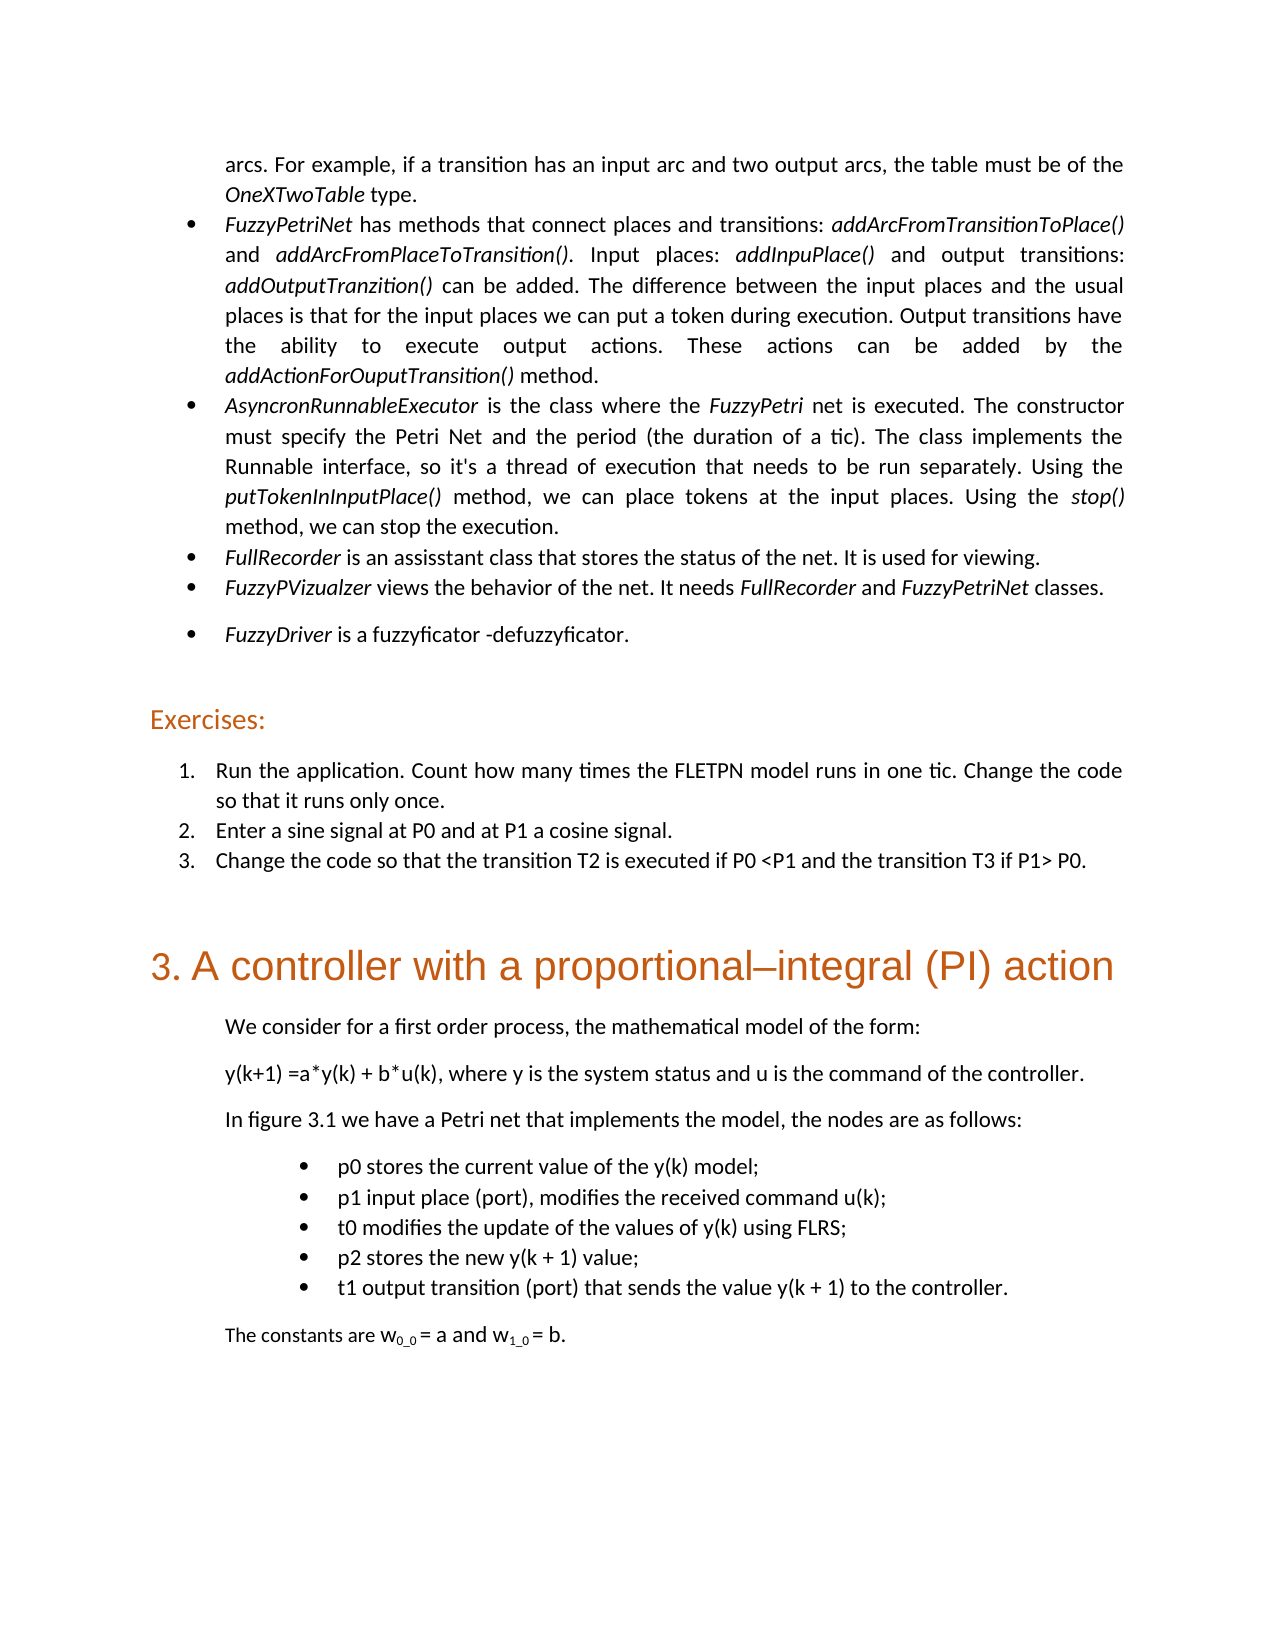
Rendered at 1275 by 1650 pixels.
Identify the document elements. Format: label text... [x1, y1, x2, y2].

list FuzzyPetriNet has methods that connect places and transitions: addArcFromTransitionToPlace() and addArcFromPlaceToTransition(). Input places: addInpuPlace() and output transitions: addOutputTranzition() can be added. The difference between the input places and the usual places is that for the input places we can put a token during execution. Output transitions have the ability to execute output actions. These actions can be added by the addActionForOuputTransition() method. [187, 210, 1125, 389]
list AsyncronRunnableExecutor is the class where the FuzzyPetri net is executed. The constructor must specify the Petri Net and the period (the duration of a tic). The class implements the Runnable interface, so it's a thread of execution that needs to be run separately. Using the putTokenInInputPlace() method, we can place tokens at the input places. Using the stop() method, we can stop the execution. [187, 392, 1125, 541]
list Enter a sine signal at P0 and at P1 a cosine signal. [178, 816, 1125, 844]
list FuzzyPVizualzer views the behavior of the net. It needs FullRecorder and FuzzyPetriNet classes. [187, 573, 1125, 601]
text 3. A controller with a proportional–integral (PI) action [150, 940, 1125, 991]
list FullRecorder is an assisstant class that stores the status of the net. It is used for viewing. [187, 543, 1125, 571]
list t0 modifies the update of the values of y(k) using FLRS; [300, 1213, 1125, 1241]
list p0 stores the current value of the y(k) model; [300, 1152, 1125, 1181]
list Run the application. Count how many times the FLETPN model runs in one tic. Change the code so that it runs only once. [178, 756, 1125, 814]
list p1 input place (port), modifies the received command u(k); [300, 1183, 1125, 1211]
text We consider for a first order process, the mathematical model of the form: [150, 1012, 1125, 1040]
list p2 stores the new y(k + 1) value; [300, 1243, 1125, 1271]
list FuzzyDriver is a fuzzyficator -defuzzyficator. [187, 620, 1125, 648]
text Exercises: [150, 701, 1125, 736]
list t1 output transition (port) that sends the value y(k + 1) to the controller. [300, 1273, 1125, 1301]
text In figure 3.1 we have a Petri net that implements the model, the nodes are as follows: [150, 1106, 1125, 1134]
text The constants are w0_0 = a and w1_0 = b. [150, 1320, 1125, 1348]
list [187, 150, 1125, 208]
list Change the code so that the transition T2 is executed if P0 <P1 and the transition T3 if P1> P0. [178, 847, 1125, 874]
text y(k+1) =a*y(k) + b*u(k), where y is the system status and u is the command of the controller. [150, 1059, 1125, 1087]
